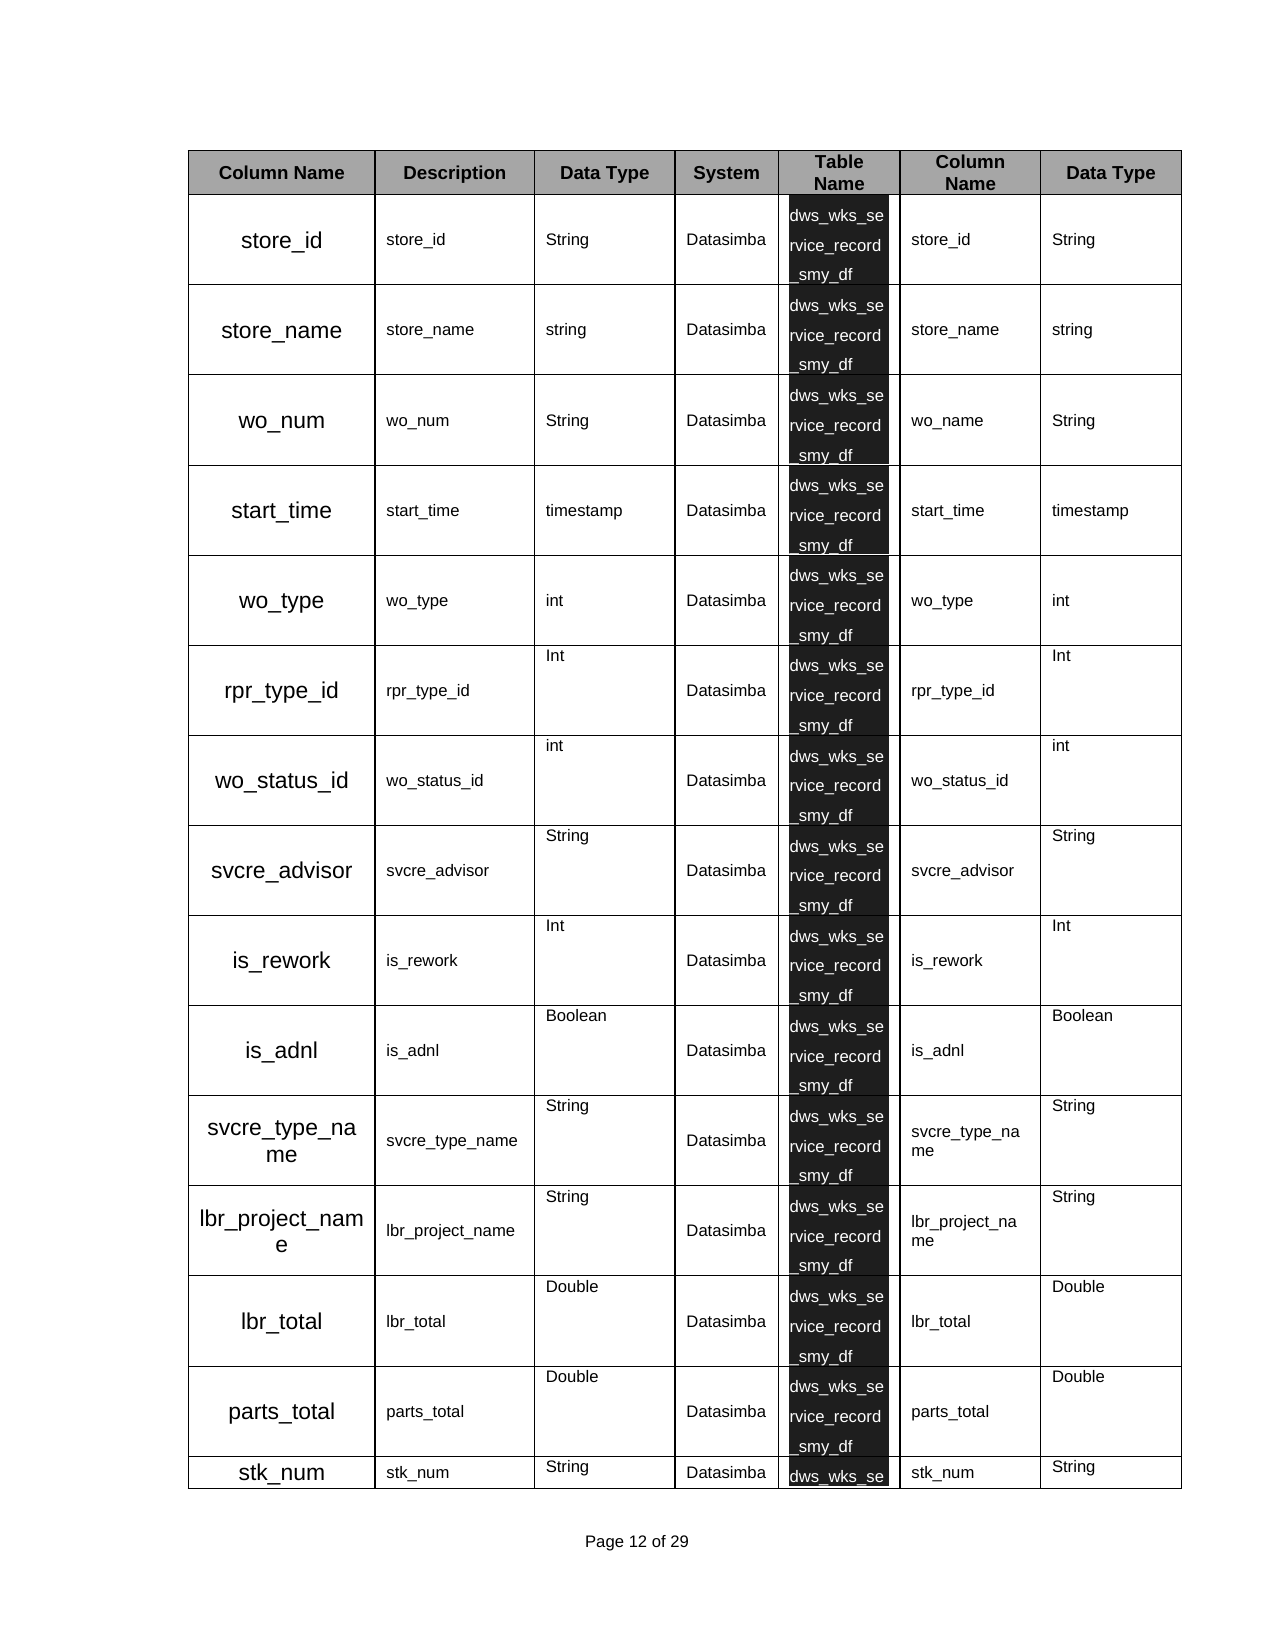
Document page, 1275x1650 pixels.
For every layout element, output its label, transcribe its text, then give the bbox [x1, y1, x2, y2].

table_cell rpr_type_id [901, 646, 1040, 735]
table_cell Int [1041, 646, 1181, 735]
table_cell parts_total [376, 1367, 534, 1456]
table_cell Double [1041, 1276, 1181, 1366]
table_cell String [535, 1096, 674, 1185]
table_cell Datasimba [676, 1186, 778, 1275]
table_cell start_time [376, 466, 534, 554]
table_cell wo_status_id [376, 736, 534, 825]
table_cell String [1041, 375, 1181, 464]
table_cell wo_type [901, 556, 1040, 645]
table_cell is_adnl [376, 1006, 534, 1095]
table_cell lbr_project_name [901, 1186, 1040, 1275]
table_cell int [1041, 556, 1181, 645]
table_cell Int [535, 646, 674, 735]
table_cell start_time [901, 466, 1040, 554]
table_cell String [535, 195, 674, 284]
table_cell Datasimba [676, 1367, 778, 1456]
table_cell String [535, 375, 674, 464]
table_cell wo_type [189, 556, 374, 645]
table_cell Boolean [535, 1006, 674, 1095]
table_cell Datasimba [676, 1276, 778, 1366]
table_cell string [1041, 285, 1181, 374]
table_cell String [535, 826, 674, 915]
table_cell wo_num [376, 375, 534, 464]
table_cell svcre_advisor [901, 826, 1040, 915]
table_cell wo_type [376, 556, 534, 645]
table_cell timestamp [1041, 466, 1181, 554]
table_cell lbr_project_name [189, 1186, 374, 1275]
table_cell Datasimba [676, 826, 778, 915]
table_cell store_id [901, 195, 1040, 284]
table_cell store_name [901, 285, 1040, 374]
table_cell String [1041, 826, 1181, 915]
table_cell stk_num [376, 1457, 534, 1488]
table_cell lbr_total [901, 1276, 1040, 1366]
table_cell Datasimba [676, 1006, 778, 1095]
table_cell rpr_type_id [189, 646, 374, 735]
table_cell int [535, 736, 674, 825]
table_cell Description [376, 151, 534, 194]
table_cell String [535, 1457, 674, 1488]
table_cell Datasimba [676, 1096, 778, 1185]
table_cell stk_num [901, 1457, 1040, 1488]
table_cell string [535, 285, 674, 374]
table_cell store_name [376, 285, 534, 374]
table_cell rpr_type_id [376, 646, 534, 735]
table_cell is_rework [376, 916, 534, 1005]
table_cell String [1041, 1457, 1181, 1488]
table_cell wo_name [901, 375, 1040, 464]
table_cell String [535, 1186, 674, 1275]
table_cell Column Name [901, 151, 1040, 194]
table_cell timestamp [535, 466, 674, 554]
table_cell Int [535, 916, 674, 1005]
table_cell dws_wks_service_record_smy_df [779, 1457, 899, 1488]
table_cell svcre_type_name [376, 1096, 534, 1185]
table_cell wo_status_id [189, 736, 374, 825]
table_cell Datasimba [676, 556, 778, 645]
table_cell String [1041, 195, 1181, 284]
table_cell Datasimba [676, 285, 778, 374]
table_cell stk_num [189, 1457, 374, 1488]
table_cell Boolean [1041, 1006, 1181, 1095]
table_cell store_name [189, 285, 374, 374]
table_cell is_adnl [189, 1006, 374, 1095]
table_cell Double [535, 1276, 674, 1366]
table_cell Datasimba [676, 916, 778, 1005]
table_cell svcre_type_name [189, 1096, 374, 1185]
table_cell store_id [189, 195, 374, 284]
table_cell parts_total [189, 1367, 374, 1456]
table_cell int [1041, 736, 1181, 825]
table_cell start_time [189, 466, 374, 554]
table_cell lbr_total [189, 1276, 374, 1366]
table_cell Data Type [1041, 151, 1181, 194]
table_cell svcre_advisor [376, 826, 534, 915]
table_cell Double [535, 1367, 674, 1456]
table_cell Data Type [535, 151, 674, 194]
table_cell Datasimba [676, 466, 778, 554]
table_cell Datasimba [676, 646, 778, 735]
table_cell svcre_type_name [901, 1096, 1040, 1185]
table_cell parts_total [901, 1367, 1040, 1456]
table_cell wo_status_id [901, 736, 1040, 825]
table_cell Datasimba [676, 736, 778, 825]
table_cell Column Name [189, 151, 374, 194]
table_cell String [1041, 1096, 1181, 1185]
table_cell Double [1041, 1367, 1181, 1456]
table_cell System [676, 151, 778, 194]
table_cell Datasimba [676, 1457, 778, 1488]
table_cell lbr_project_name [376, 1186, 534, 1275]
table_cell int [535, 556, 674, 645]
table_cell is_rework [901, 916, 1040, 1005]
table_cell is_adnl [901, 1006, 1040, 1095]
table_cell store_id [376, 195, 534, 284]
table_cell is_rework [189, 916, 374, 1005]
table_cell lbr_total [376, 1276, 534, 1366]
table_cell Table Name [779, 151, 899, 194]
table_cell Datasimba [676, 375, 778, 464]
table_cell wo_num [189, 375, 374, 464]
table_cell String [1041, 1186, 1181, 1275]
table_cell svcre_advisor [189, 826, 374, 915]
table_cell Datasimba [676, 195, 778, 284]
table_cell Int [1041, 916, 1181, 1005]
